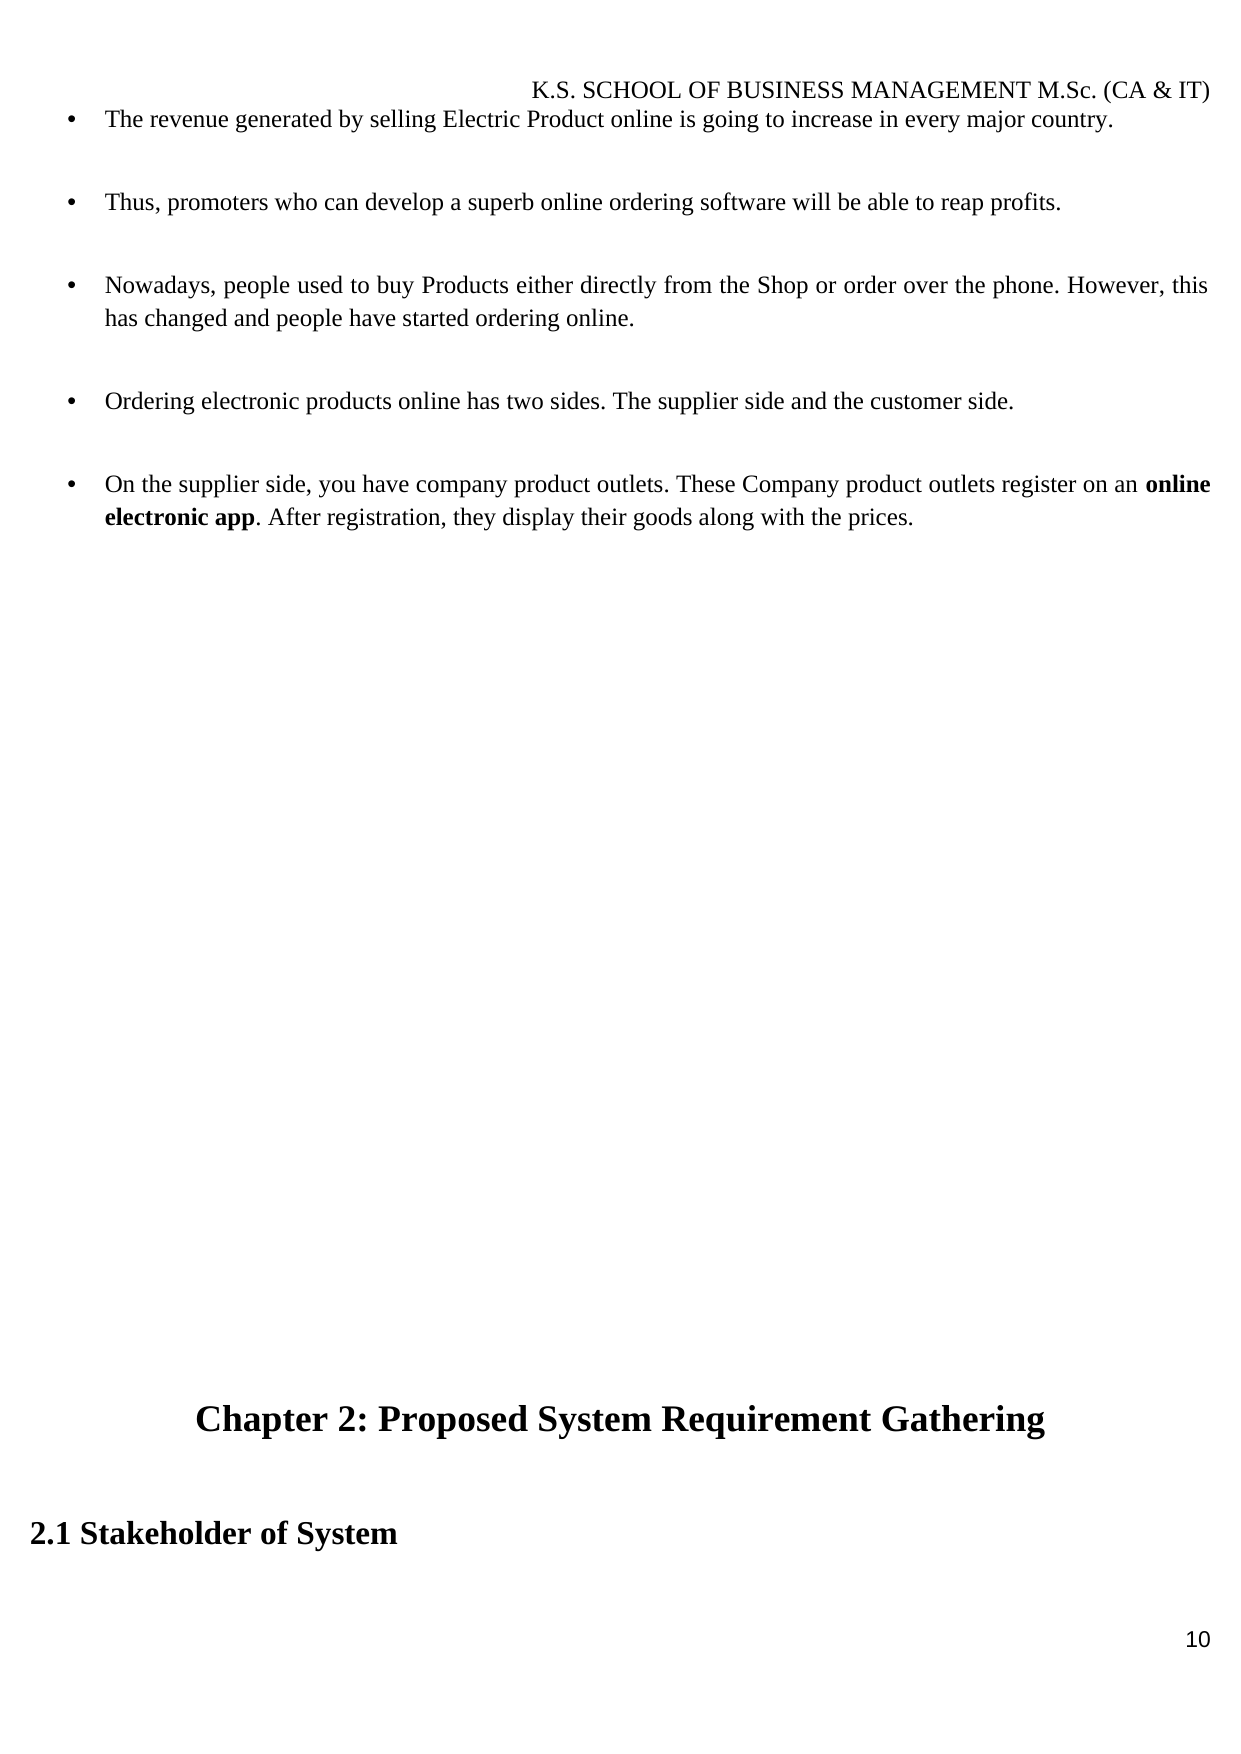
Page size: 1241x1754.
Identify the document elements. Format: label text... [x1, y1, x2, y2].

list The revenue generated by selling Electric Product online is going to increase in every major country. [67, 104, 1211, 133]
list Ordering electronic products online has two sides. The supplier side and the customer side. [67, 386, 1211, 415]
list Thus, promoters who can develop a superb online ordering software will be able to reap profits. [67, 187, 1211, 216]
list On the supplier side, you have company product outlets. These Company product outlets register on an online electronic app. After registration, they display their goods along with the prices. [67, 469, 1211, 531]
list Nowadays, people used to buy Products either directly from the Shop or order over the phone. However, this has changed and people have started ordering online. [67, 270, 1211, 332]
text Chapter 2: Proposed System Requirement Gathering [29, 1396, 1211, 1439]
text 2.1 Stakeholder of System [29, 1514, 1211, 1552]
